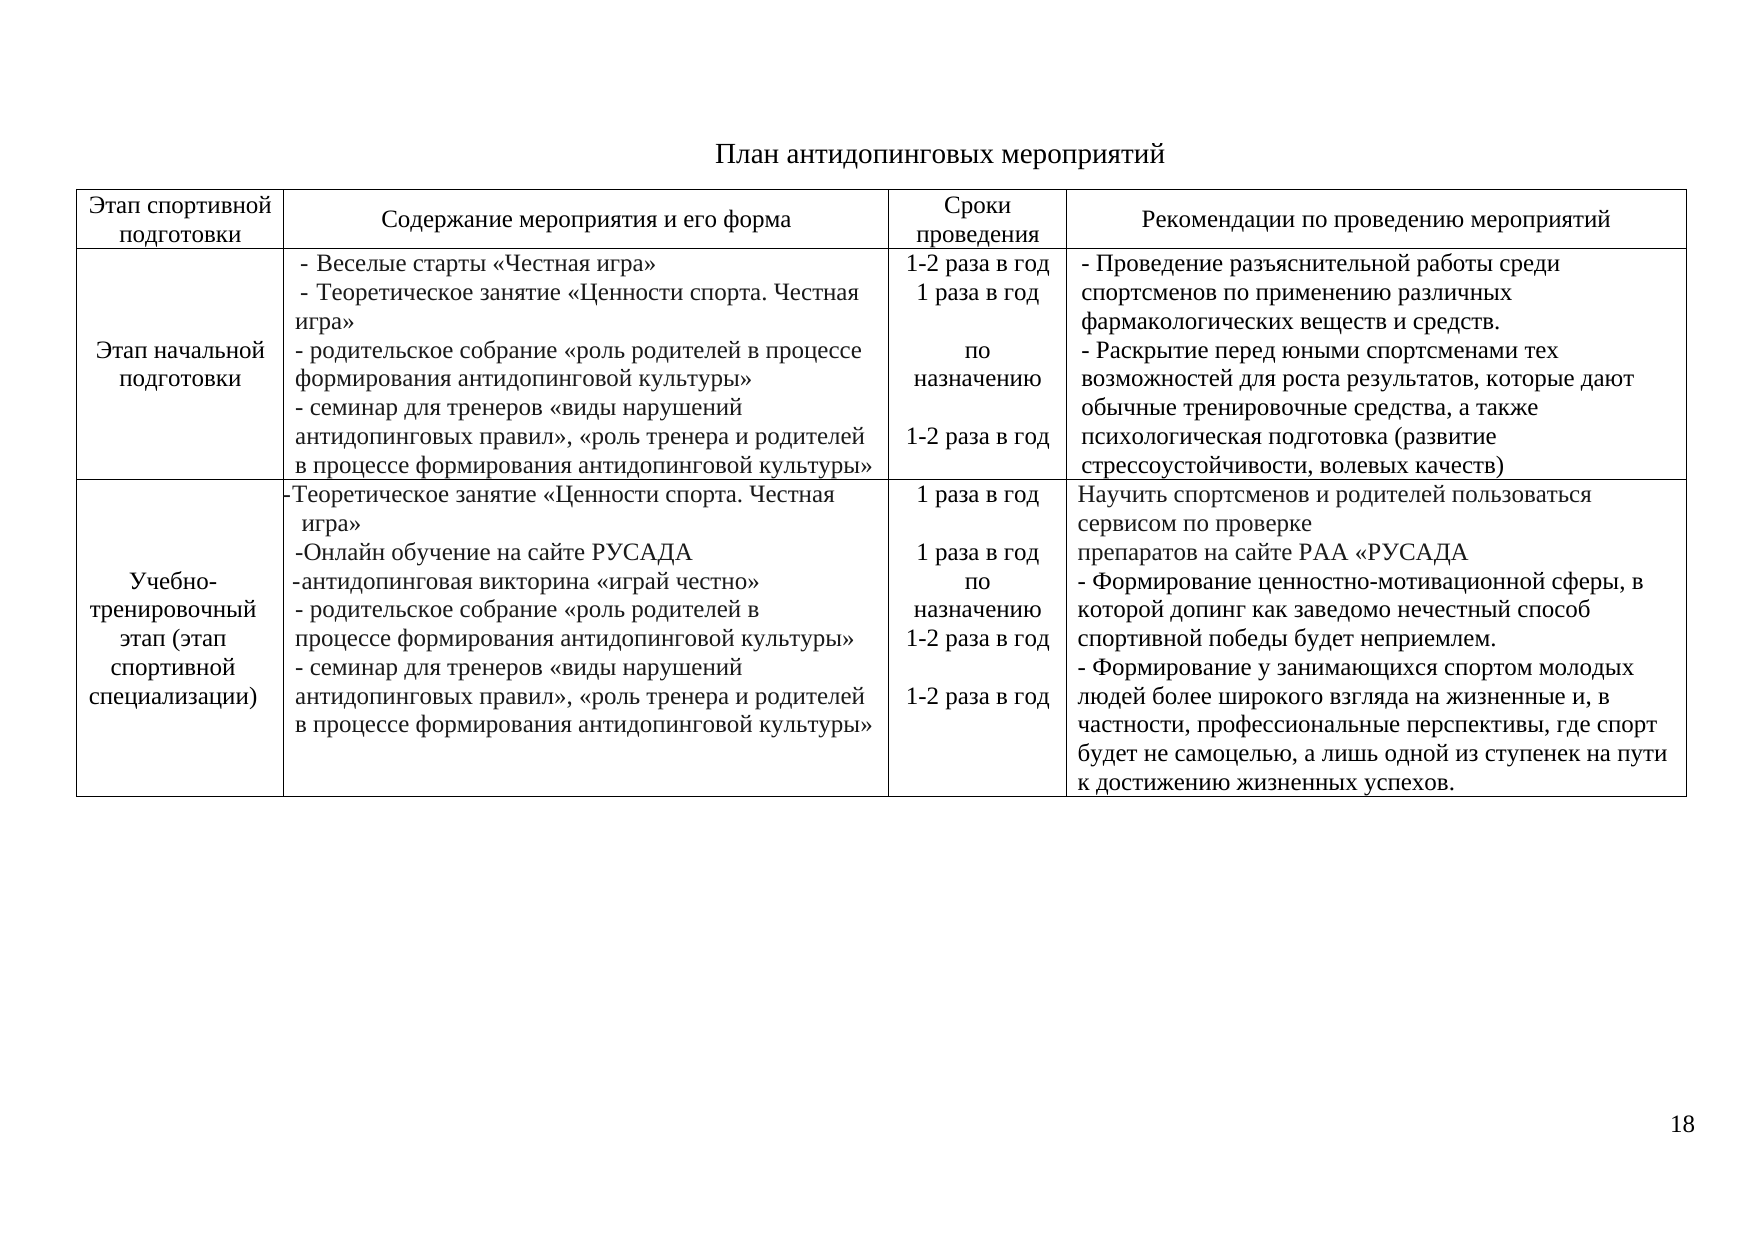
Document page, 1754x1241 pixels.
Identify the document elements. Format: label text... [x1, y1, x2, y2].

table_cell Теоретическое занятие «Ценности спорта. Честная игра» -Онлайн обучение на сайте РУСАДА антидопинговая викторина «играй честно» - родительское собрание «роль родителей в процессе формирования антидопинговой культуры» - семинар для тренеров «виды нарушений антидопинговых правил», «роль тренера и родителей в процессе формирования антидопинговой культуры» [284, 480, 888, 796]
table_header Содержание мероприятия и его форма [284, 190, 888, 247]
table_cell 1 раза в год 1 раза в год по назначению 1-2 раза в год 1-2 раза в год [889, 480, 1066, 796]
table_header Сроки проведения [889, 190, 1066, 247]
table_cell 1-2 раза в год 1 раза в год по назначению 1-2 раза в год [889, 249, 1066, 478]
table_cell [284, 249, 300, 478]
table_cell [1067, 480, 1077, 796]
text План антидопинговых мероприятий [185, 136, 1695, 170]
table_cell Учебно-тренировочный этап (этап спортивной специализации) [77, 480, 283, 796]
table_cell Этап начальной подготовки [77, 249, 283, 478]
table_cell - Проведение разъяснительной работы среди спортсменов по применению различных фармакологических веществ и средств. - Раскрытие перед юными спортсменами тех возможностей для роста результатов, которые дают обычные тренировочные средства, а также психологическая подготовка (развитие стрессоустойчивости, волевых качеств) [1067, 249, 1686, 478]
table_header Рекомендации по проведению мероприятий [1067, 190, 1686, 247]
table_header Этап спортивной подготовки [77, 190, 283, 247]
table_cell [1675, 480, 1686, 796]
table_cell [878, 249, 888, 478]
